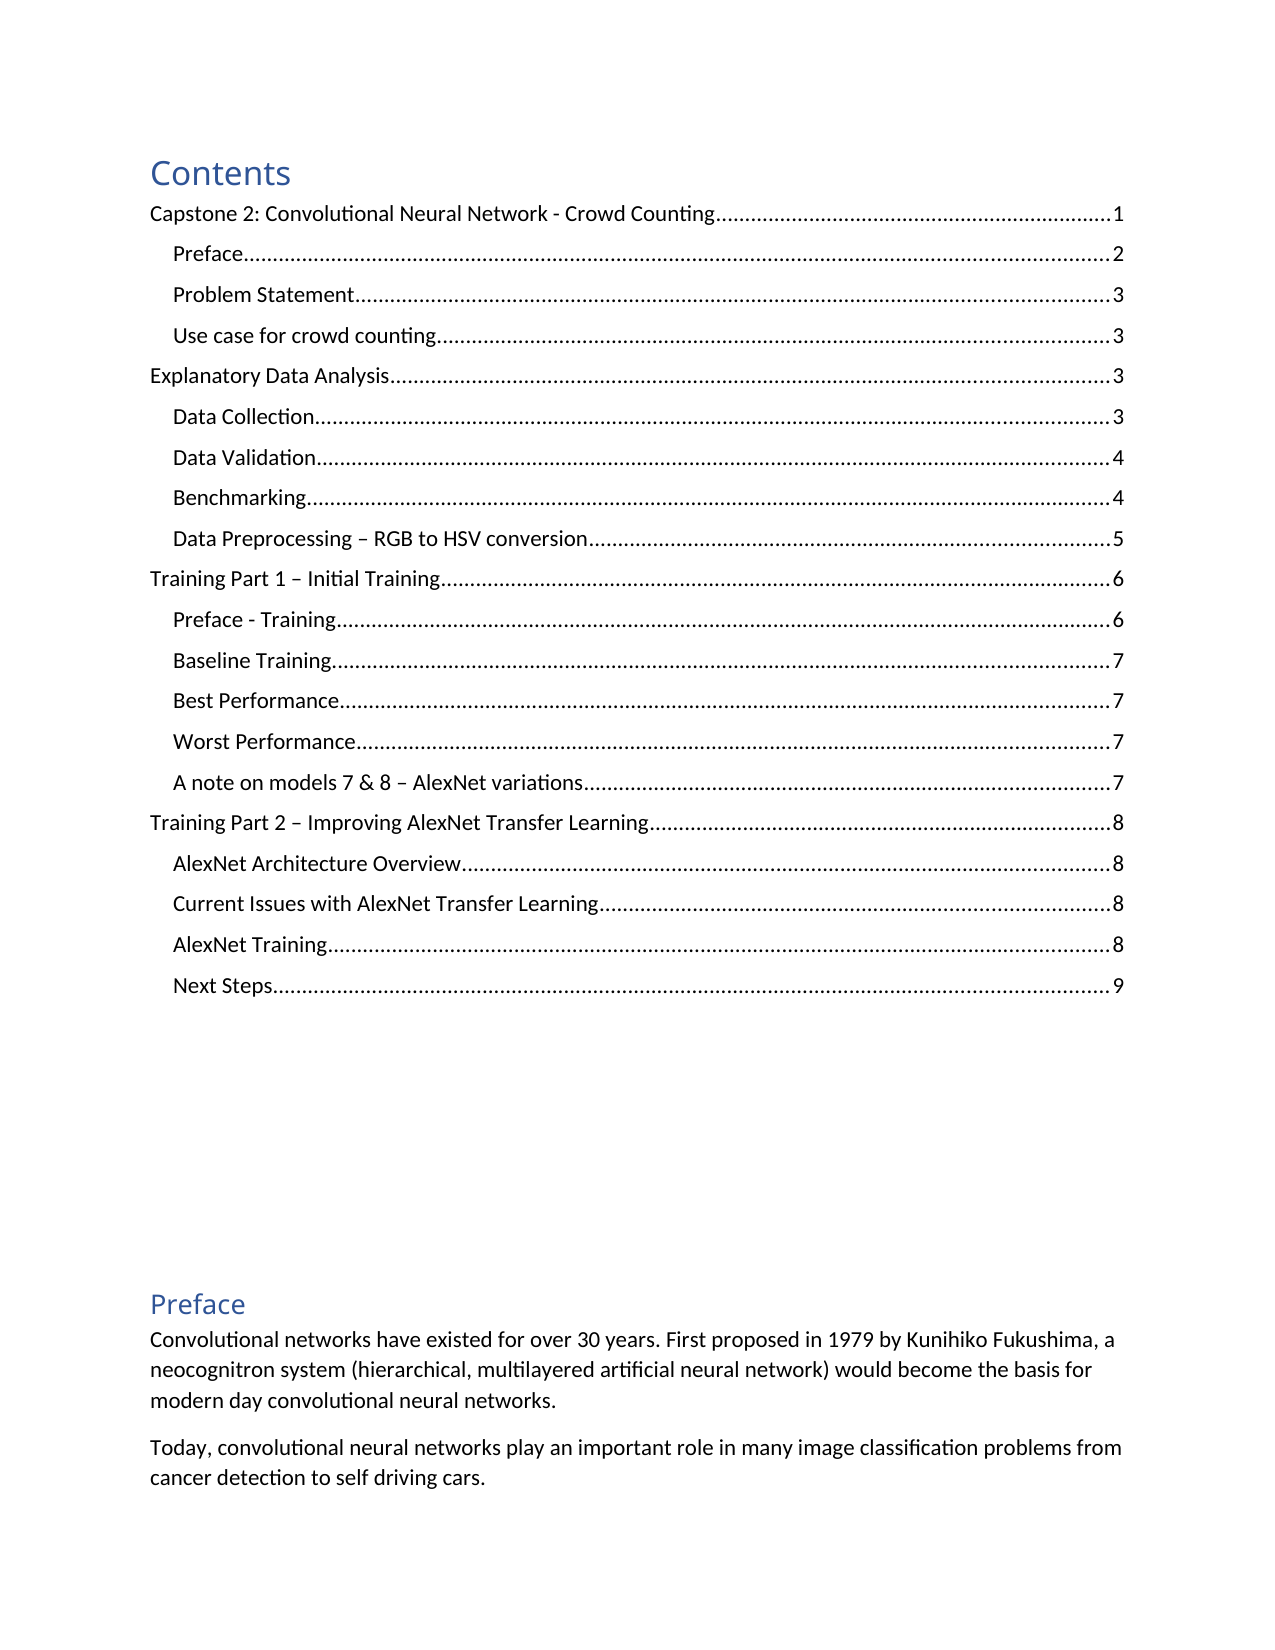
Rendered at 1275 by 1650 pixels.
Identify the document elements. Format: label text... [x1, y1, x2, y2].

subtitle Preface [150, 1286, 1125, 1322]
text Today, convolutional neural networks play an important role in many image classification problems from cancer detection to self driving cars. [150, 1433, 1125, 1491]
text Convolutional networks have existed for over 30 years. First proposed in 1979 by Kunihiko Fukushima, a neocognitron system (hierarchical, multilayered artificial neural network) would become the basis for modern day convolutional neural networks. [150, 1325, 1125, 1414]
